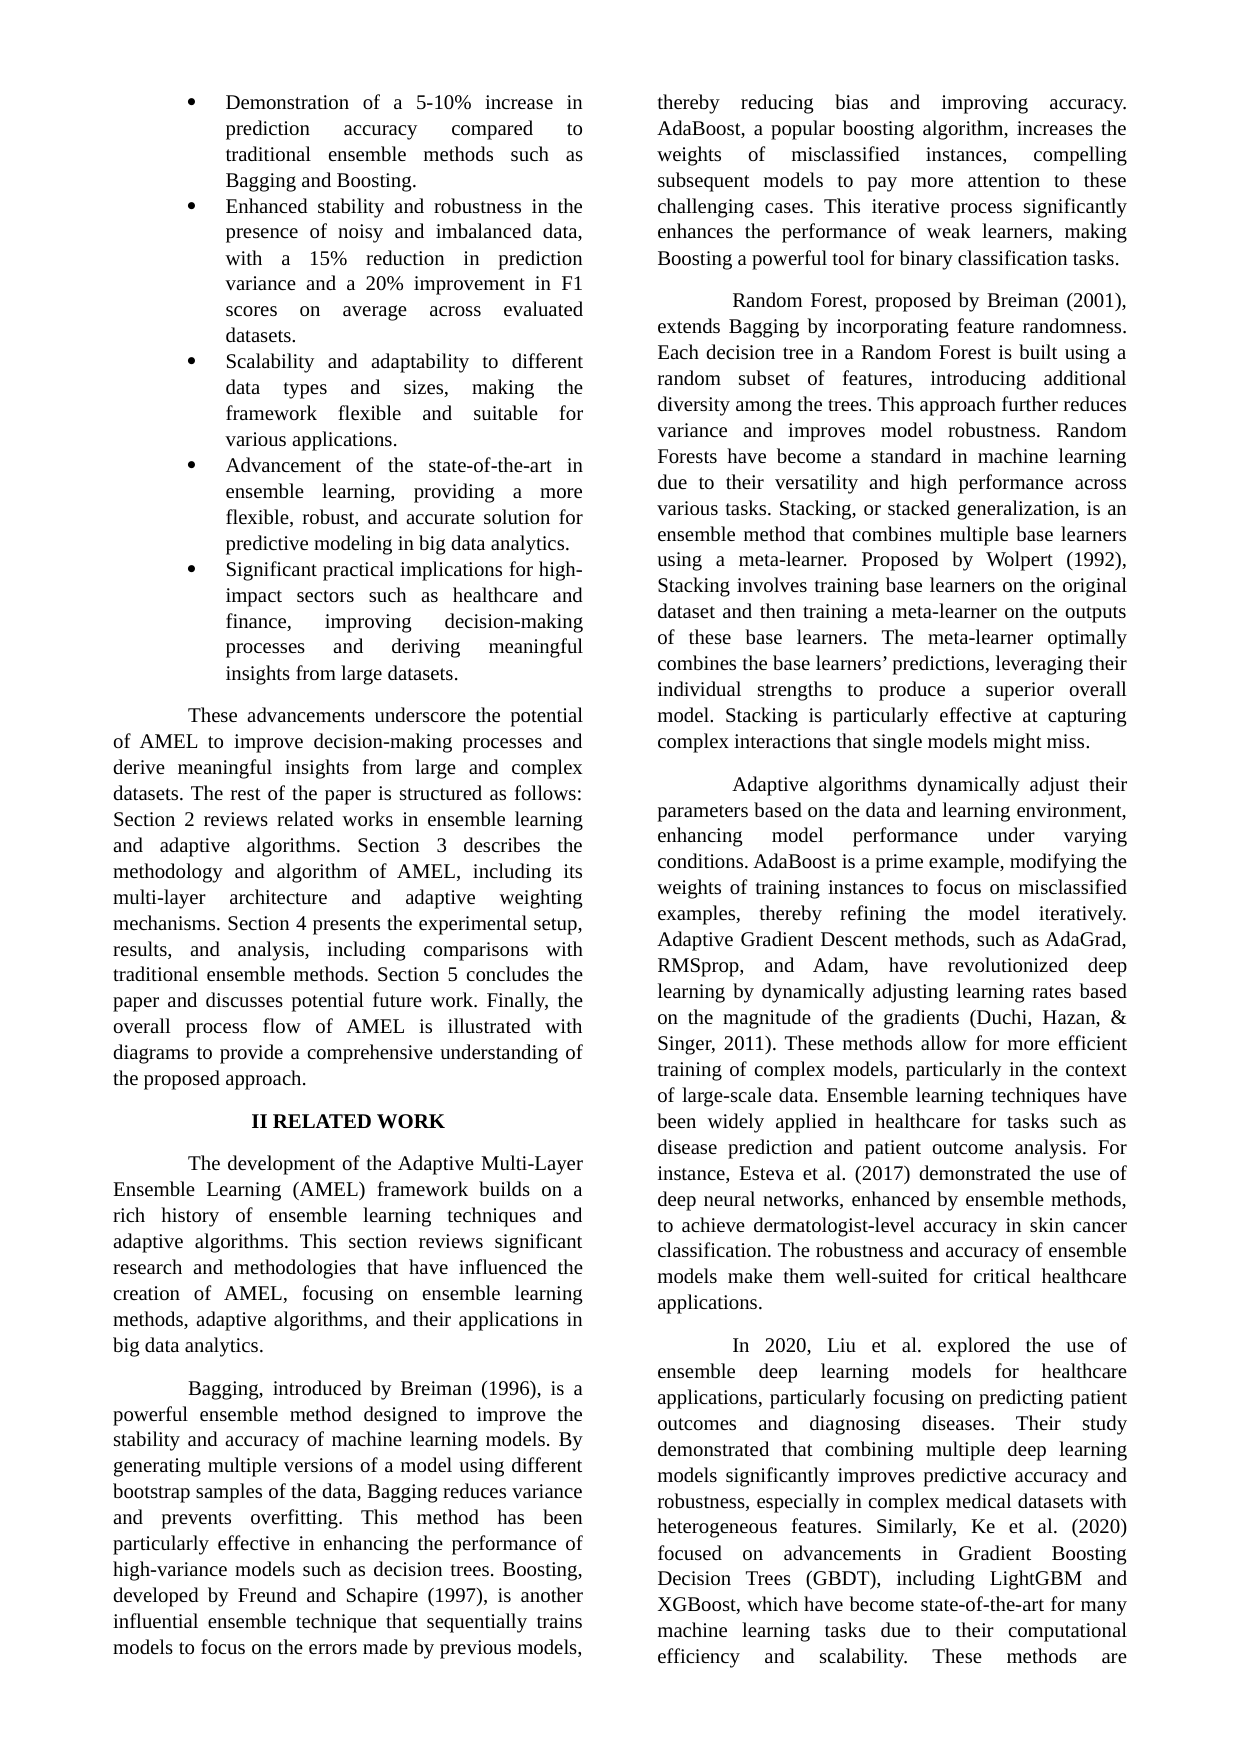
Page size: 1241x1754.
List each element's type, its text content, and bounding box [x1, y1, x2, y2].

text Random Forest, proposed by Breiman (2001), extends Bagging by incorporating feature randomness. Each decision tree in a Random Forest is built using a random subset of features, introducing additional diversity among the trees. This approach further reduces variance and improves model robustness. Random Forests have become a standard in machine learning due to their versatility and high performance across various tasks. Stacking, or stacked generalization, is an ensemble method that combines multiple base learners using a meta-learner. Proposed by Wolpert (1992), Stacking involves training base learners on the original dataset and then training a meta-learner on the outputs of these base learners. The meta-learner optimally combines the base learners’ predictions, leveraging their individual strengths to produce a superior overall model. Stacking is particularly effective at capturing complex interactions that single models might miss​. [657, 288, 1127, 753]
text The development of the Adaptive Multi-Layer Ensemble Learning (AMEL) framework builds on a rich history of ensemble learning techniques and adaptive algorithms. This section reviews significant research and methodologies that have influenced the creation of AMEL, focusing on ensemble learning methods, adaptive algorithms, and their applications in big data analytics. [113, 1151, 583, 1357]
text II RELATED WORK [113, 1109, 583, 1133]
list Demonstration of a 5-10% increase in prediction accuracy compared to traditional ensemble methods such as Bagging and Boosting. [188, 90, 583, 192]
list Scalability and adaptability to different data types and sizes, making the framework flexible and suitable for various applications. [188, 349, 583, 451]
list Advancement of the state-of-the-art in ensemble learning, providing a more flexible, robust, and accurate solution for predictive modeling in big data analytics. [188, 453, 583, 555]
text These advancements underscore the potential of AMEL to improve decision-making processes and derive meaningful insights from large and complex datasets. The rest of the paper is structured as follows: Section 2 reviews related works in ensemble learning and adaptive algorithms. Section 3 describes the methodology and algorithm of AMEL, including its multi-layer architecture and adaptive weighting mechanisms. Section 4 presents the experimental setup, results, and analysis, including comparisons with traditional ensemble methods. Section 5 concludes the paper and discusses potential future work. Finally, the overall process flow of AMEL is illustrated with diagrams to provide a comprehensive understanding of the proposed approach. [113, 703, 583, 1090]
text Bagging, introduced by Breiman (1996), is a powerful ensemble method designed to improve the stability and accuracy of machine learning models. By generating multiple versions of a model using different bootstrap samples of the data, Bagging reduces variance and prevents overfitting. This method has been particularly effective in enhancing the performance of high-variance models such as decision trees. Boosting, developed by Freund and Schapire (1997), is another influential ensemble technique that sequentially trains models to focus on the errors made by previous models, thereby reducing bias and improving accuracy. AdaBoost, a popular boosting algorithm, increases the weights of misclassified instances, compelling subsequent models to pay more attention to these challenging cases. This iterative process significantly enhances the performance of weak learners, making Boosting a powerful tool for binary classification tasks. [113, 1376, 583, 1659]
text Adaptive algorithms dynamically adjust their parameters based on the data and learning environment, enhancing model performance under varying conditions. AdaBoost is a prime example, modifying the weights of training instances to focus on misclassified examples, thereby refining the model iteratively. Adaptive Gradient Descent methods, such as AdaGrad, RMSprop, and Adam, have revolutionized deep learning by dynamically adjusting learning rates based on the magnitude of the gradients (Duchi, Hazan, & Singer, 2011). These methods allow for more efficient training of complex models, particularly in the context of large-scale data. Ensemble learning techniques have been widely applied in healthcare for tasks such as disease prediction and patient outcome analysis. For instance, Esteva et al. (2017) demonstrated the use of deep neural networks, enhanced by ensemble methods, to achieve dermatologist-level accuracy in skin cancer classification. The robustness and accuracy of ensemble models make them well-suited for critical healthcare applications. [657, 772, 1127, 1314]
list Enhanced stability and robustness in the presence of noisy and imbalanced data, with a 15% reduction in prediction variance and a 20% improvement in F1 scores on average across evaluated datasets. [188, 193, 583, 347]
text Bagging, introduced by Breiman (1996), is a powerful ensemble method designed to improve the stability and accuracy of machine learning models. By generating multiple versions of a model using different bootstrap samples of the data, Bagging reduces variance and prevents overfitting. This method has been particularly effective in enhancing the performance of high-variance models such as decision trees. Boosting, developed by Freund and Schapire (1997), is another influential ensemble technique that sequentially trains models to focus on the errors made by previous models, thereby reducing bias and improving accuracy. AdaBoost, a popular boosting algorithm, increases the weights of misclassified instances, compelling subsequent models to pay more attention to these challenging cases. This iterative process significantly enhances the performance of weak learners, making Boosting a powerful tool for binary classification tasks. [657, 90, 1127, 269]
list Significant practical implications for high-impact sectors such as healthcare and finance, improving decision-making processes and deriving meaningful insights from large datasets. [188, 557, 583, 684]
